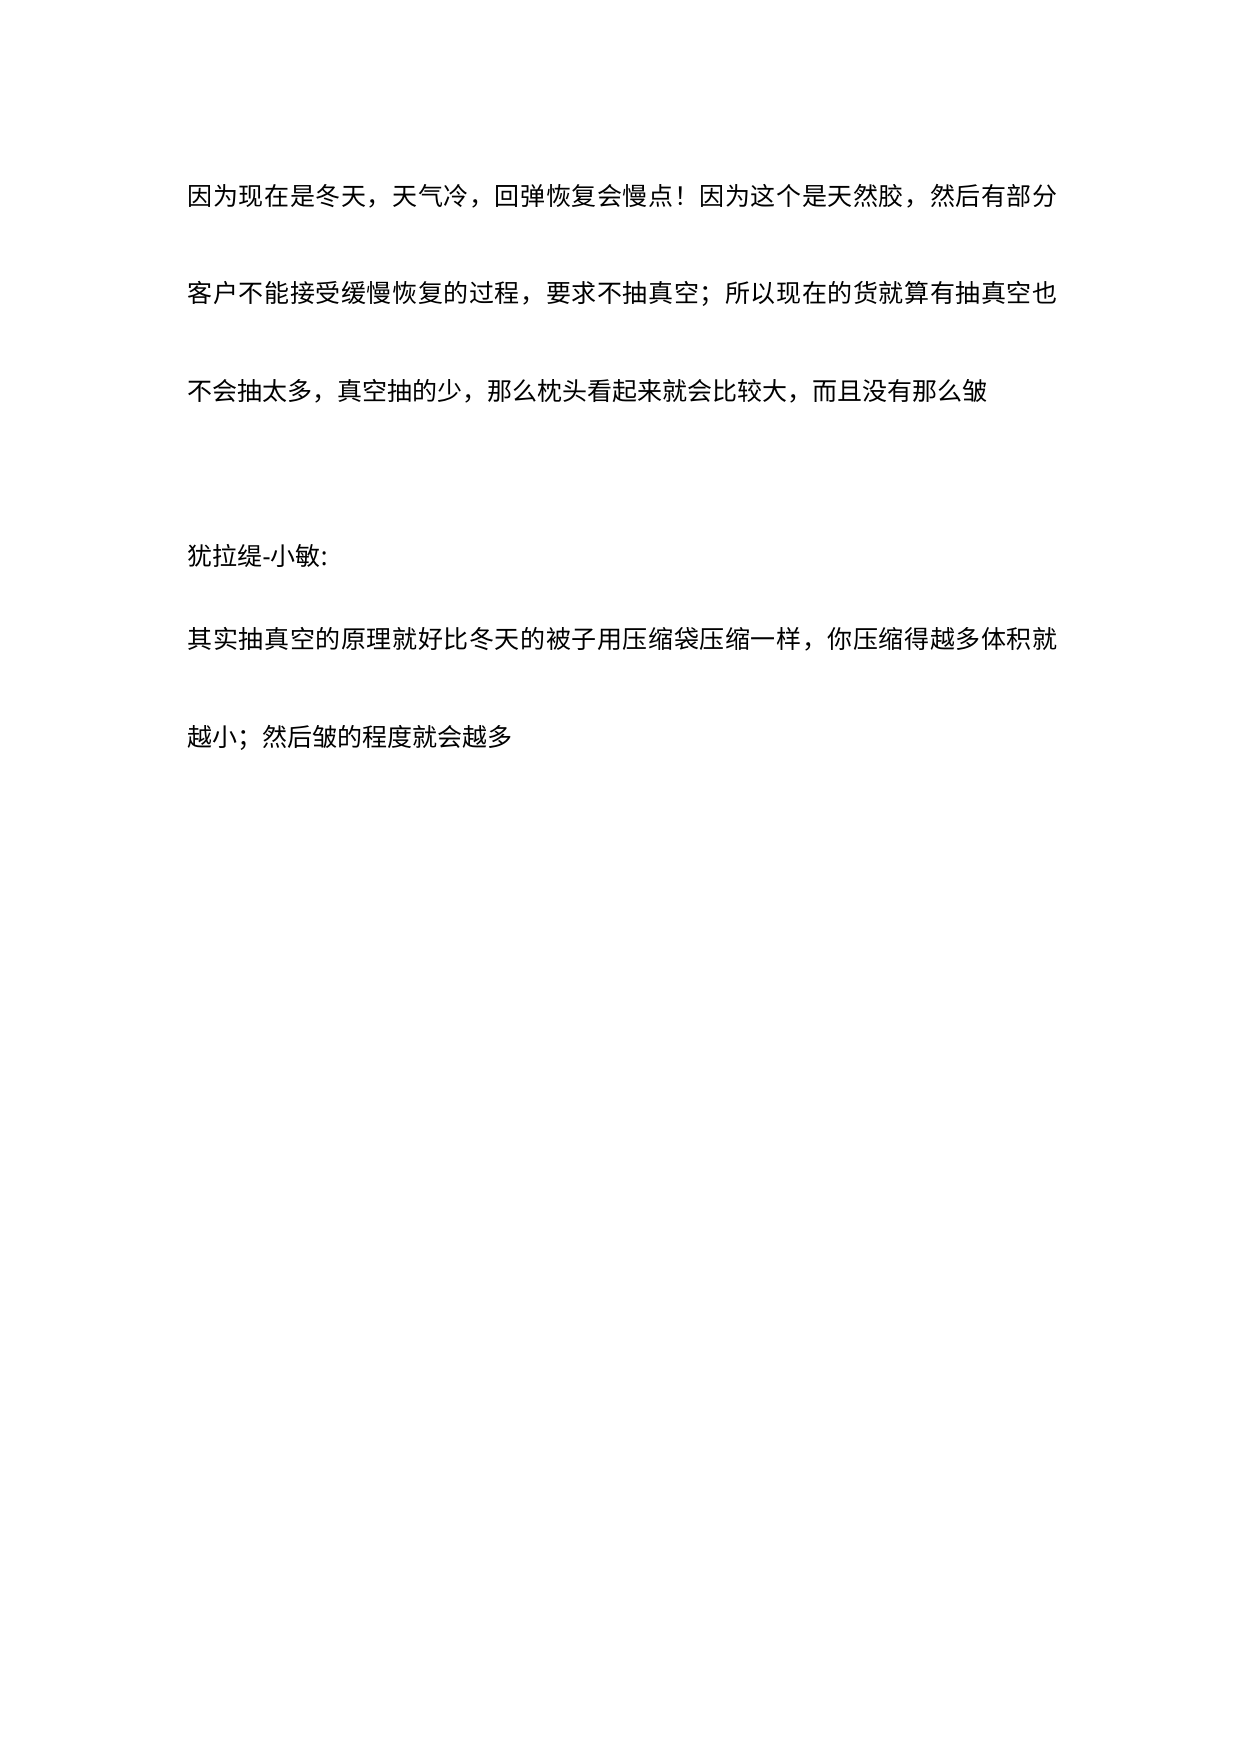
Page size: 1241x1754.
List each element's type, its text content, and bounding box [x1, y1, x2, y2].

list 犹拉缇-小敏: [187, 522, 1058, 587]
list 其实抽真空的原理就好比冬天的被子用压缩袋压缩一样，你压缩得越多体积就越小；然后皱的程度就会越多 [187, 605, 1058, 768]
list 因为现在是冬天，天气冷，回弹恢复会慢点！因为这个是天然胶，然后有部分客户不能接受缓慢恢复的过程，要求不抽真空；所以现在的货就算有抽真空也不会抽太多，真空抽的少，那么枕头看起来就会比较大，而且没有那么皱 [187, 162, 1058, 422]
